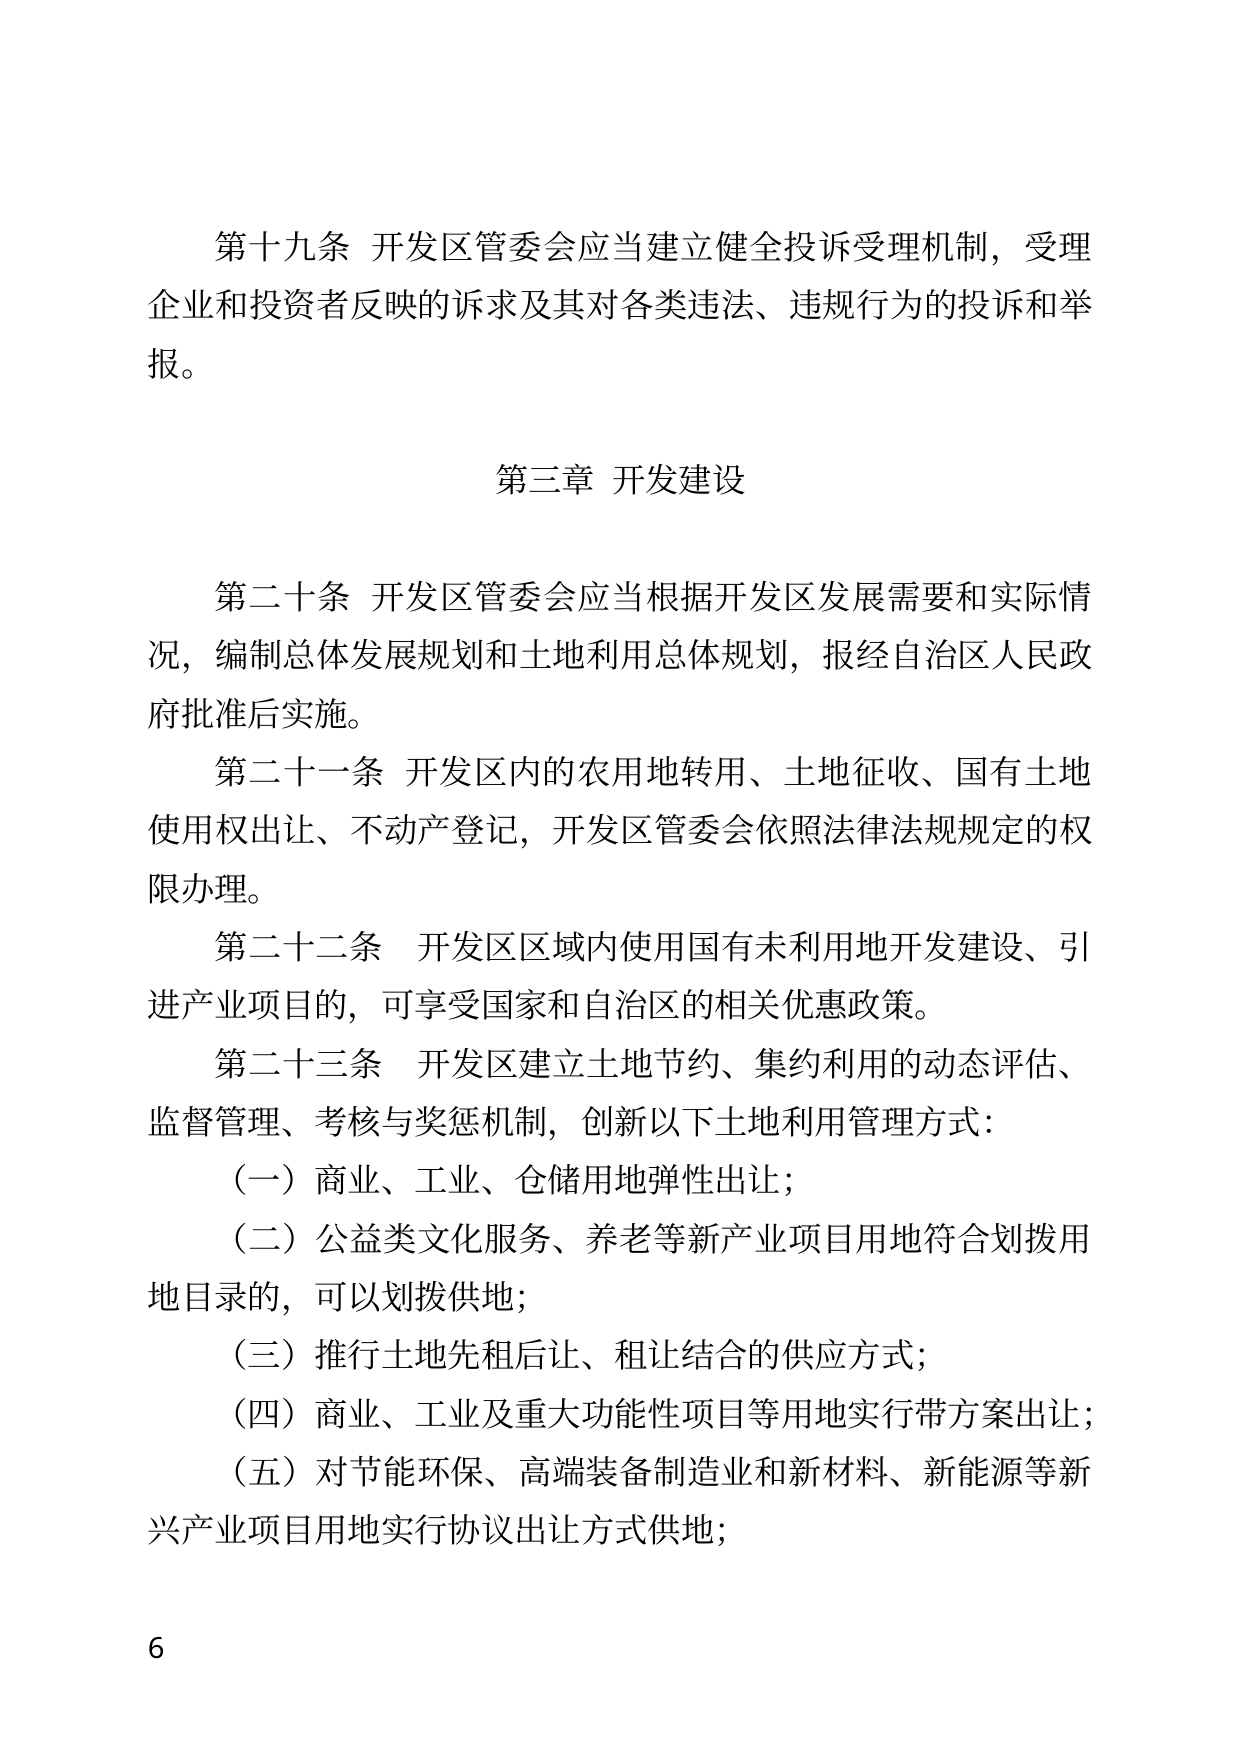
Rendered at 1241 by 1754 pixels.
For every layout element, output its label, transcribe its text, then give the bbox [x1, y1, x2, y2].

text （四）商业、工业及重大功能性项目等用地实行带方案出让； [148, 1379, 1092, 1438]
text 第三章 开发建设 [148, 446, 1092, 504]
text （三）推行土地先租后让、租让结合的供应方式； [148, 1321, 1092, 1379]
text 第二十条 开发区管委会应当根据开发区发展需要和实际情况，编制总体发展规划和土地利用总体规划，报经自治区人民政府批准后实施。 [148, 563, 1092, 738]
text （二）公益类文化服务、养老等新产业项目用地符合划拨用地目录的，可以划拨供地； [148, 1204, 1092, 1321]
text 第二十一条 开发区内的农用地转用、土地征收、国有土地使用权出让、不动产登记，开发区管委会依照法律法规规定的权限办理。 [148, 738, 1092, 913]
text 第二十三条 开发区建立土地节约、集约利用的动态评估、监督管理、考核与奖惩机制，创新以下土地利用管理方式： [148, 1029, 1092, 1146]
text （一）商业、工业、仓储用地弹性出让； [148, 1146, 1092, 1204]
text （五）对节能环保、高端装备制造业和新材料、新能源等新兴产业项目用地实行协议出让方式供地； [148, 1438, 1092, 1554]
text 第二十二条 开发区区域内使用国有未利用地开发建设、引进产业项目的，可享受国家和自治区的相关优惠政策。 [148, 913, 1092, 1029]
text 第十九条 开发区管委会应当建立健全投诉受理机制，受理企业和投资者反映的诉求及其对各类违法、违规行为的投诉和举报。 [148, 213, 1092, 388]
